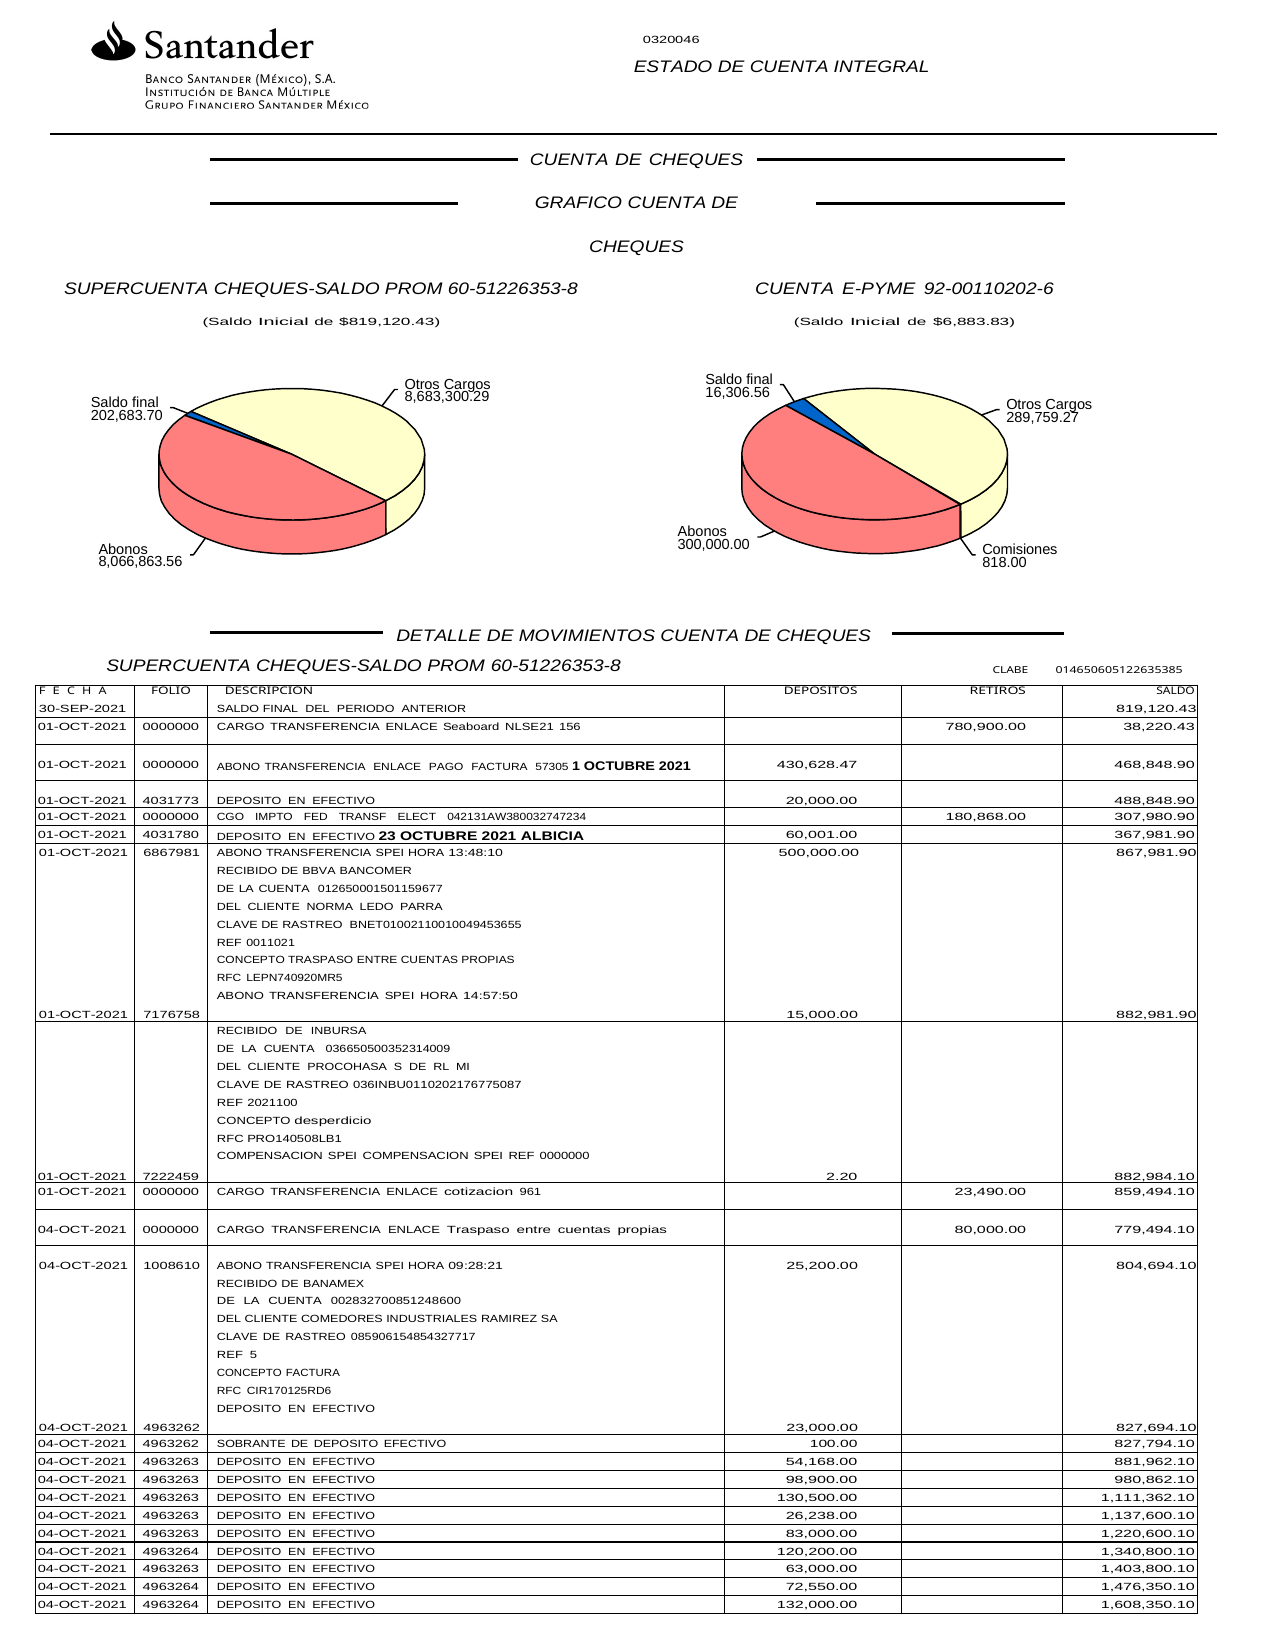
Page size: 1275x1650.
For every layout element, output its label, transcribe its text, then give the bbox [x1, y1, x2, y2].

table_cell 60,001.00 [725, 826, 901, 843]
table_cell DEPOSITO EN EFECTIVO [208, 1596, 724, 1613]
table_cell [902, 1596, 1062, 1613]
table_cell DEPOSITO EN EFECTIVO [208, 781, 724, 807]
table_cell 500,000.00 15,000.00 [725, 844, 901, 1021]
table_cell 1,220,600.10 [1063, 1525, 1197, 1541]
table_cell [902, 1489, 1062, 1506]
table_header DEPOSITOS [725, 686, 901, 717]
table_cell DEPOSITO EN EFECTIVO [208, 1507, 724, 1523]
table_cell 4031773 [135, 781, 207, 807]
table_cell 04-OCT-2021 04-OCT-2021 [36, 1246, 134, 1434]
table_cell 4963263 [135, 1507, 207, 1523]
table_cell 01-OCT-2021 [36, 1022, 134, 1182]
table_cell 7222459 [135, 1022, 207, 1182]
table_cell 2.20 [725, 1022, 901, 1182]
table_cell 0000000 [135, 718, 207, 744]
table_cell 01-OCT-2021 [36, 826, 134, 843]
table_cell 867,981.90 882,981.90 [1063, 844, 1197, 1021]
table_cell ABONO TRANSFERENCIA ENLACE PAGO FACTURA 57305 1 OCTUBRE 2021 [208, 745, 724, 780]
table_cell [902, 1525, 1062, 1541]
table_cell DEPOSITO EN EFECTIVO [208, 1543, 724, 1559]
table_cell 980,862.10 [1063, 1471, 1197, 1488]
table_cell 04-OCT-2021 [36, 1453, 134, 1470]
table_cell 881,962.10 [1063, 1453, 1197, 1470]
table_cell [725, 808, 901, 825]
table_cell 779,494.10 [1063, 1210, 1197, 1245]
table_cell 4963264 [135, 1596, 207, 1613]
table_cell [902, 1543, 1062, 1559]
text Abonos 8,066,863.56 [98, 544, 184, 570]
table_cell 1,137,600.10 [1063, 1507, 1197, 1523]
table_cell 04-OCT-2021 [36, 1578, 134, 1595]
table_header FOLIO [135, 686, 207, 717]
table_cell 367,981.90 [1063, 826, 1197, 843]
table_cell [902, 1560, 1062, 1577]
table_cell [902, 1022, 1062, 1182]
text Saldo final 16,306.56 [705, 374, 774, 400]
table_header F E C H A 30-SEP-2021 [36, 686, 134, 717]
table_cell CARGO TRANSFERENCIA ENLACE Traspaso entre cuentas propias [208, 1210, 724, 1245]
table_cell 20,000.00 [725, 781, 901, 807]
table_cell 63,000.00 [725, 1560, 901, 1577]
table_cell 72,550.00 [725, 1578, 901, 1595]
table_cell [902, 1453, 1062, 1470]
text Saldo final 202,683.70 [91, 397, 164, 423]
table_cell 804,694.10 827,694.10 [1063, 1246, 1197, 1434]
table_cell 04-OCT-2021 [36, 1596, 134, 1613]
table_cell 4963264 [135, 1578, 207, 1595]
table_cell 100.00 [725, 1435, 901, 1452]
table_cell 307,980.90 [1063, 808, 1197, 825]
table_cell [725, 1210, 901, 1245]
subtitle CUENTA E-PYME 92-00110202-6 [753, 280, 1056, 298]
table_cell 04-OCT-2021 [36, 1489, 134, 1506]
table_cell 0000000 [135, 745, 207, 780]
table_cell [902, 844, 1062, 1021]
subtitle CUENTA DE CHEQUES GRAFICO CUENTA DE CHEQUES [486, 149, 787, 256]
table_cell [902, 745, 1062, 780]
table_cell SOBRANTE DE DEPOSITO EFECTIVO [208, 1435, 724, 1452]
table_cell DEPOSITO EN EFECTIVO [208, 1525, 724, 1541]
table_cell 54,168.00 [725, 1453, 901, 1470]
table_header SALDO 819,120.43 [1063, 686, 1197, 717]
table_cell 4963263 [135, 1525, 207, 1541]
picture [91, 21, 369, 109]
table_cell CGO IMPTO FED TRANSF ELECT 042131AW380032747234 [208, 808, 724, 825]
table_cell 4963262 [135, 1435, 207, 1452]
table_cell 468,848.90 [1063, 745, 1197, 780]
table_cell 04-OCT-2021 [36, 1471, 134, 1488]
table_cell 01-OCT-2021 [36, 1183, 134, 1209]
table_cell 0000000 [135, 808, 207, 825]
table_cell 38,220.43 [1063, 718, 1197, 744]
table_cell 430,628.47 [725, 745, 901, 780]
table_cell 0000000 [135, 1183, 207, 1209]
table_cell [902, 781, 1062, 807]
table_cell 04-OCT-2021 [36, 1210, 134, 1245]
table_cell ABONO TRANSFERENCIA SPEI HORA 09:28:21 RECIBIDO DE BANAMEX DE LA CUENTA 002832700851248600 DEL CLIENTE COMEDORES INDUSTRIALES RAMIREZ SA CLAVE DE RASTREO 085906154854327717 REF 5 CONCEPTO FACTURA RFC CIR170125RD6 DEPOSITO EN EFECTIVO [208, 1246, 724, 1434]
table_cell 01-OCT-2021 [36, 781, 134, 807]
table_cell [902, 1435, 1062, 1452]
table_cell [902, 1246, 1062, 1434]
table_cell 488,848.90 [1063, 781, 1197, 807]
table_cell 180,868.00 [902, 808, 1062, 825]
table_cell 1,476,350.10 [1063, 1578, 1197, 1595]
table_cell 132,000.00 [725, 1596, 901, 1613]
table_cell 1,608,350.10 [1063, 1596, 1197, 1613]
table_cell 01-OCT-2021 [36, 718, 134, 744]
text Abonos 300,000.00 [677, 526, 751, 552]
table_cell DEPOSITO EN EFECTIVO [208, 1578, 724, 1595]
subtitle DETALLE DE MOVIMIENTOS CUENTA DE CHEQUES [46, 626, 1221, 645]
table_cell CARGO TRANSFERENCIA ENLACE Seaboard NLSE21 156 [208, 718, 724, 744]
table_cell 04-OCT-2021 [36, 1525, 134, 1541]
table_header DESCRIPCION SALDO FINAL DEL PERIODO ANTERIOR [208, 686, 724, 717]
table_cell 01-OCT-2021 01-OCT-2021 [36, 844, 134, 1021]
text Otros Cargos 8,683,300.29 [404, 379, 492, 405]
text SUPERCUENTA CHEQUES-SALDO PROM 60-51226353-8 CLABE 014650605122635385 [68, 654, 1221, 676]
table_cell DEPOSITO EN EFECTIVO 23 OCTUBRE 2021 ALBICIA [208, 826, 724, 843]
table_cell CARGO TRANSFERENCIA ENLACE cotizacion 961 [208, 1183, 724, 1209]
table_cell [902, 1507, 1062, 1523]
table_cell ABONO TRANSFERENCIA SPEI HORA 13:48:10 RECIBIDO DE BBVA BANCOMER DE LA CUENTA 012650001501159677 DEL CLIENTE NORMA LEDO PARRA CLAVE DE RASTREO BNET01002110010049453655 REF 0011021 CONCEPTO TRASPASO ENTRE CUENTAS PROPIAS RFC LEPN740920MR5 ABONO TRANSFERENCIA SPEI HORA 14:57:50 [208, 844, 724, 1021]
table_cell 1,340,800.10 [1063, 1543, 1197, 1559]
table_cell 4963263 [135, 1560, 207, 1577]
table_cell [725, 718, 901, 744]
table_cell 1,111,362.10 [1063, 1489, 1197, 1506]
table_cell [902, 1471, 1062, 1488]
table_cell RECIBIDO DE INBURSA DE LA CUENTA 036650500352314009 DEL CLIENTE PROCOHASA S DE RL MI CLAVE DE RASTREO 036INBU0110202176775087 REF 2021100 CONCEPTO desperdicio RFC PRO140508LB1 COMPENSACION SPEI COMPENSACION SPEI REF 0000000 [208, 1022, 724, 1182]
table_cell [902, 1578, 1062, 1595]
table_cell 130,500.00 [725, 1489, 901, 1506]
table_cell 04-OCT-2021 [36, 1543, 134, 1559]
table_cell 4963264 [135, 1543, 207, 1559]
text Comisiones 818.00 [982, 544, 1059, 570]
text SUPERCUENTA CHEQUES-SALDO PROM 60-51226353-8 [62, 280, 580, 298]
table_cell 859,494.10 [1063, 1183, 1197, 1209]
table_cell 1,403,800.10 [1063, 1560, 1197, 1577]
table_cell 80,000.00 [902, 1210, 1062, 1245]
table_cell DEPOSITO EN EFECTIVO [208, 1489, 724, 1506]
table_cell 26,238.00 [725, 1507, 901, 1523]
table_cell [902, 826, 1062, 843]
table_cell 98,900.00 [725, 1471, 901, 1488]
table_cell 780,900.00 [902, 718, 1062, 744]
table_cell 120,200.00 [725, 1543, 901, 1559]
table_cell 25,200.00 23,000.00 [725, 1246, 901, 1434]
table_cell 83,000.00 [725, 1525, 901, 1541]
table_cell 23,490.00 [902, 1183, 1062, 1209]
table_cell [725, 1183, 901, 1209]
table_cell 1008610 4963262 [135, 1246, 207, 1434]
table_cell DEPOSITO EN EFECTIVO [208, 1560, 724, 1577]
table_cell 4963263 [135, 1453, 207, 1470]
table_cell 01-OCT-2021 [36, 745, 134, 780]
text Otros Cargos 289,759.27 [1006, 399, 1094, 425]
table_cell 827,794.10 [1063, 1435, 1197, 1452]
table_cell 4963263 [135, 1471, 207, 1488]
table_cell 6867981 7176758 [135, 844, 207, 1021]
table_cell 01-OCT-2021 [36, 808, 134, 825]
table_cell 04-OCT-2021 [36, 1435, 134, 1452]
table_cell 4031780 [135, 826, 207, 843]
table_cell 04-OCT-2021 [36, 1560, 134, 1577]
table_cell 0000000 [135, 1210, 207, 1245]
table_cell 882,984.10 [1063, 1022, 1197, 1182]
table_cell DEPOSITO EN EFECTIVO [208, 1453, 724, 1470]
table_cell 4963263 [135, 1489, 207, 1506]
table_cell DEPOSITO EN EFECTIVO [208, 1471, 724, 1488]
table_cell 04-OCT-2021 [36, 1507, 134, 1523]
table_header RETIROS [902, 686, 1062, 717]
